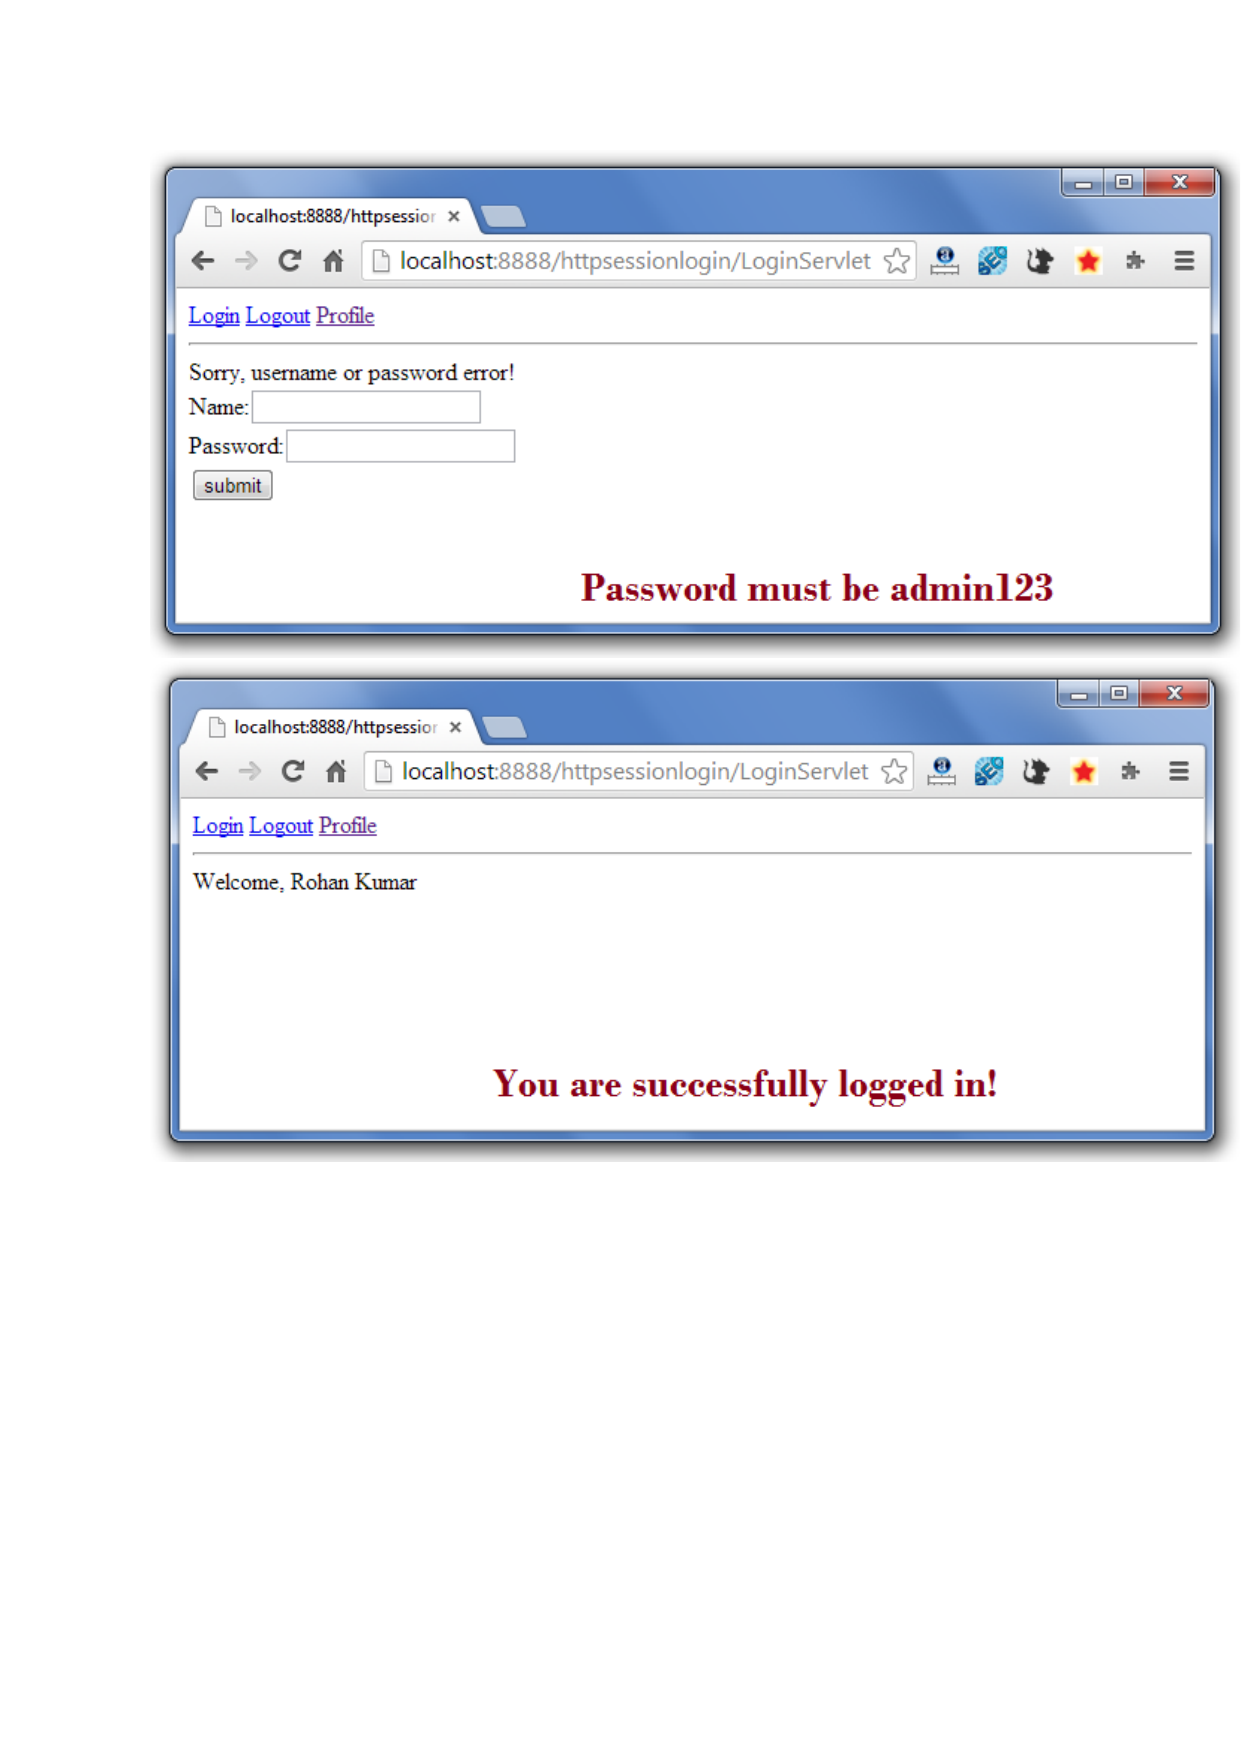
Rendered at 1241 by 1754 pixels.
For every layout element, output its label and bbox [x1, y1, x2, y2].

picture [150, 150, 1241, 658]
picture [150, 660, 1241, 1162]
